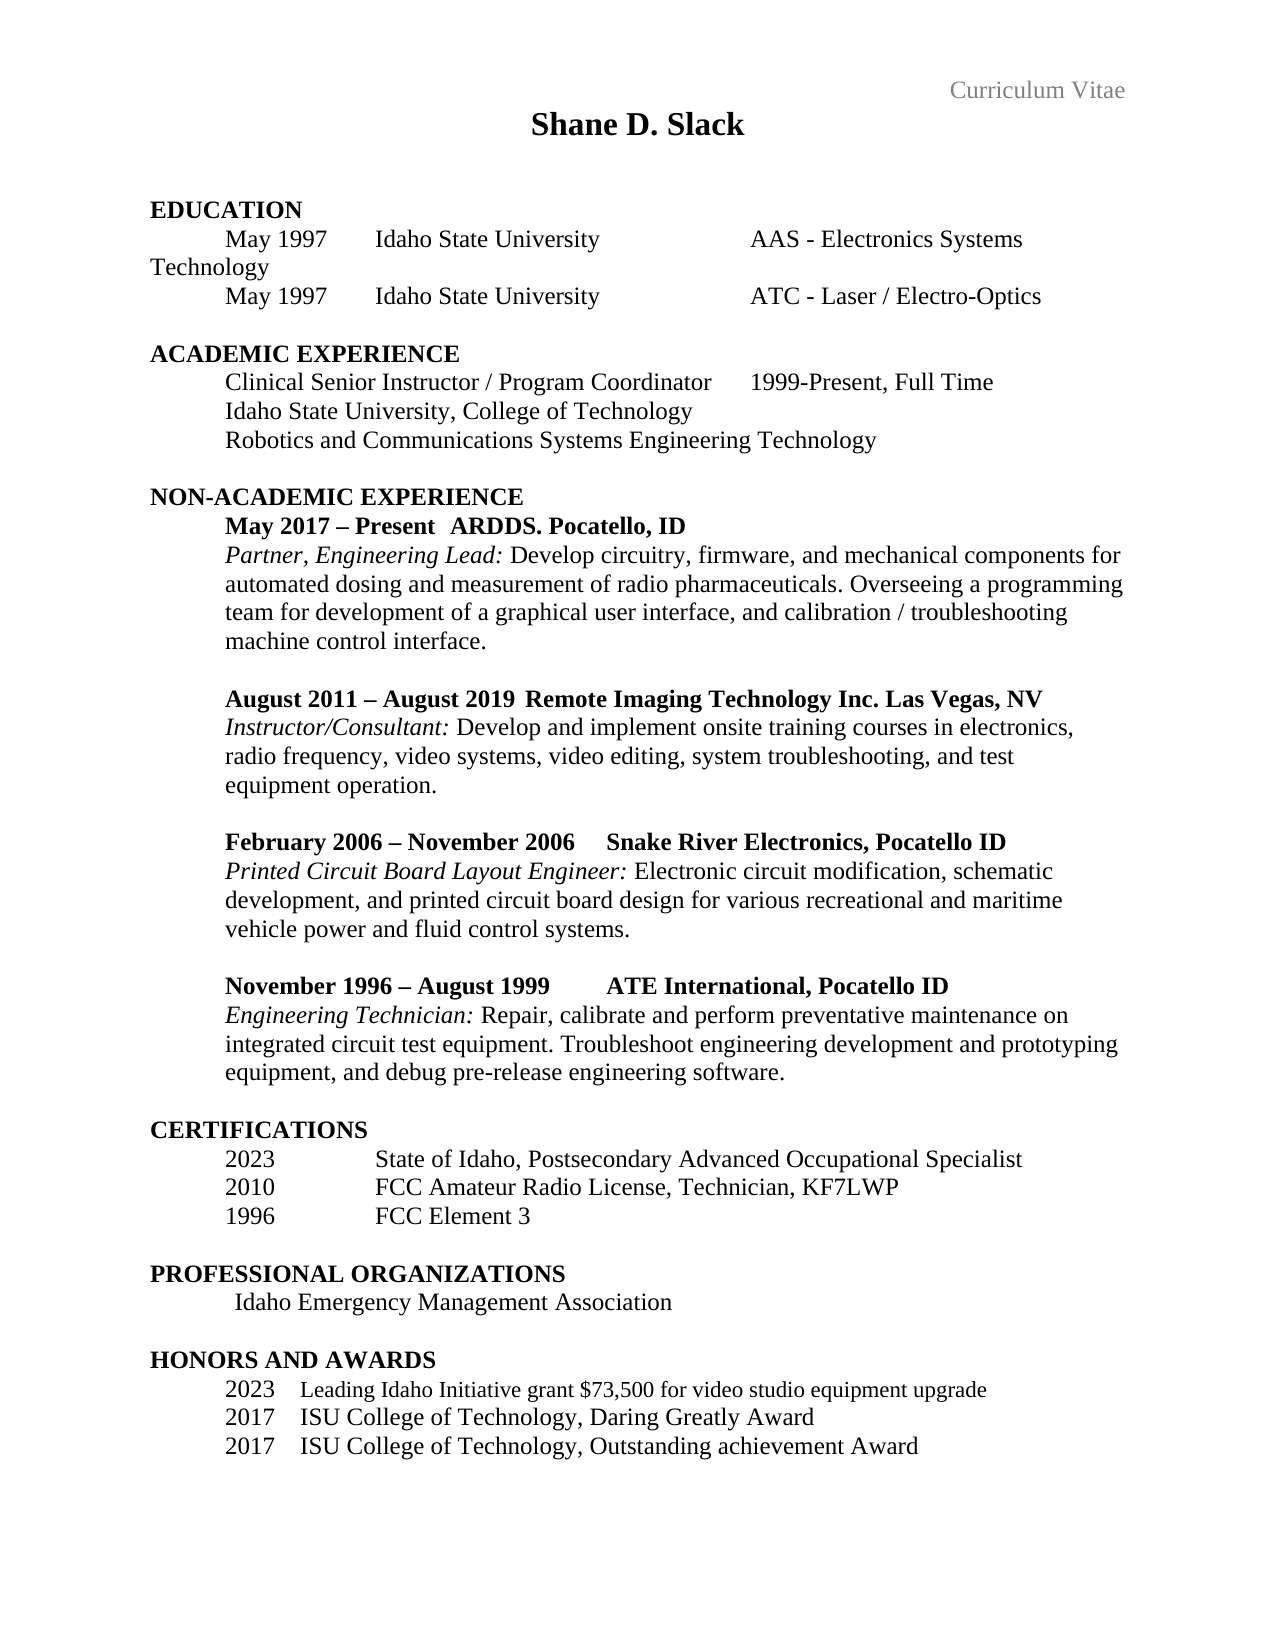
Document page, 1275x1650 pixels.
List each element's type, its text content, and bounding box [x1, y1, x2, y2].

text Clinical Senior Instructor / Program Coordinator 1999-Present, Full Time [150, 367, 1125, 396]
text May 1997 Idaho State University ATC - Laser / Electro-Optics [150, 281, 1125, 310]
text 2023 State of Idaho, Postsecondary Advanced Occupational Specialist [150, 1144, 1125, 1172]
text May 2017 – Present ARDDS. Pocatello, ID [150, 511, 1125, 540]
text Engineering Technician: Repair, calibrate and perform preventative maintenance on integrated circuit test equipment. Troubleshoot engineering development and prototyping equipment, and debug pre-release engineering software. [225, 1000, 1125, 1086]
text Printed Circuit Board Layout Engineer: Electronic circuit modification, schematic development, and printed circuit board design for various recreational and maritime vehicle power and fluid control systems. [225, 856, 1125, 942]
text August 2011 – August 2019 Remote Imaging Technology Inc. Las Vegas, NV [150, 684, 1125, 712]
text Instructor/Consultant: Develop and implement onsite training courses in electronics, radio frequency, video systems, video editing, system troubleshooting, and test equipment operation. [225, 712, 1125, 799]
text ACADEMIC EXPERIENCE [150, 339, 1125, 367]
text NON-ACADEMIC EXPERIENCE [150, 482, 1125, 511]
text Partner, Engineering Lead: Develop circuitry, firmware, and mechanical components for automated dosing and measurement of radio pharmaceuticals. Overseeing a programming team for development of a graphical user interface, and calibration / troubleshooting machine control interface. [225, 540, 1125, 655]
text CERTIFICATIONS [150, 1115, 1125, 1144]
text 1996 FCC Element 3 [150, 1201, 1125, 1230]
text HONORS AND AWARDS [150, 1345, 1125, 1374]
text Idaho State University, College of Technology [150, 396, 1125, 425]
text May 1997 Idaho State University AAS - Electronics Systems Technology [150, 224, 1125, 281]
text EDUCATION [150, 195, 1125, 224]
text 2023 Leading Idaho Initiative grant $73,500 for video studio equipment upgrade [225, 1374, 1125, 1402]
text 2010 FCC Amateur Radio License, Technician, KF7LWP [150, 1172, 1125, 1201]
text 2017 ISU College of Technology, Daring Greatly Award [225, 1402, 1125, 1431]
text 2017 ISU College of Technology, Outstanding achievement Award [150, 1431, 1125, 1460]
text PROFESSIONAL ORGANIZATIONS [150, 1259, 1125, 1287]
text Robotics and Communications Systems Engineering Technology [225, 425, 1125, 454]
text November 1996 – August 1999 ATE International, Pocatello ID [150, 971, 1125, 1000]
text Idaho Emergency Management Association [150, 1287, 1125, 1316]
text February 2006 – November 2006 Snake River Electronics, Pocatello ID [150, 827, 1125, 856]
